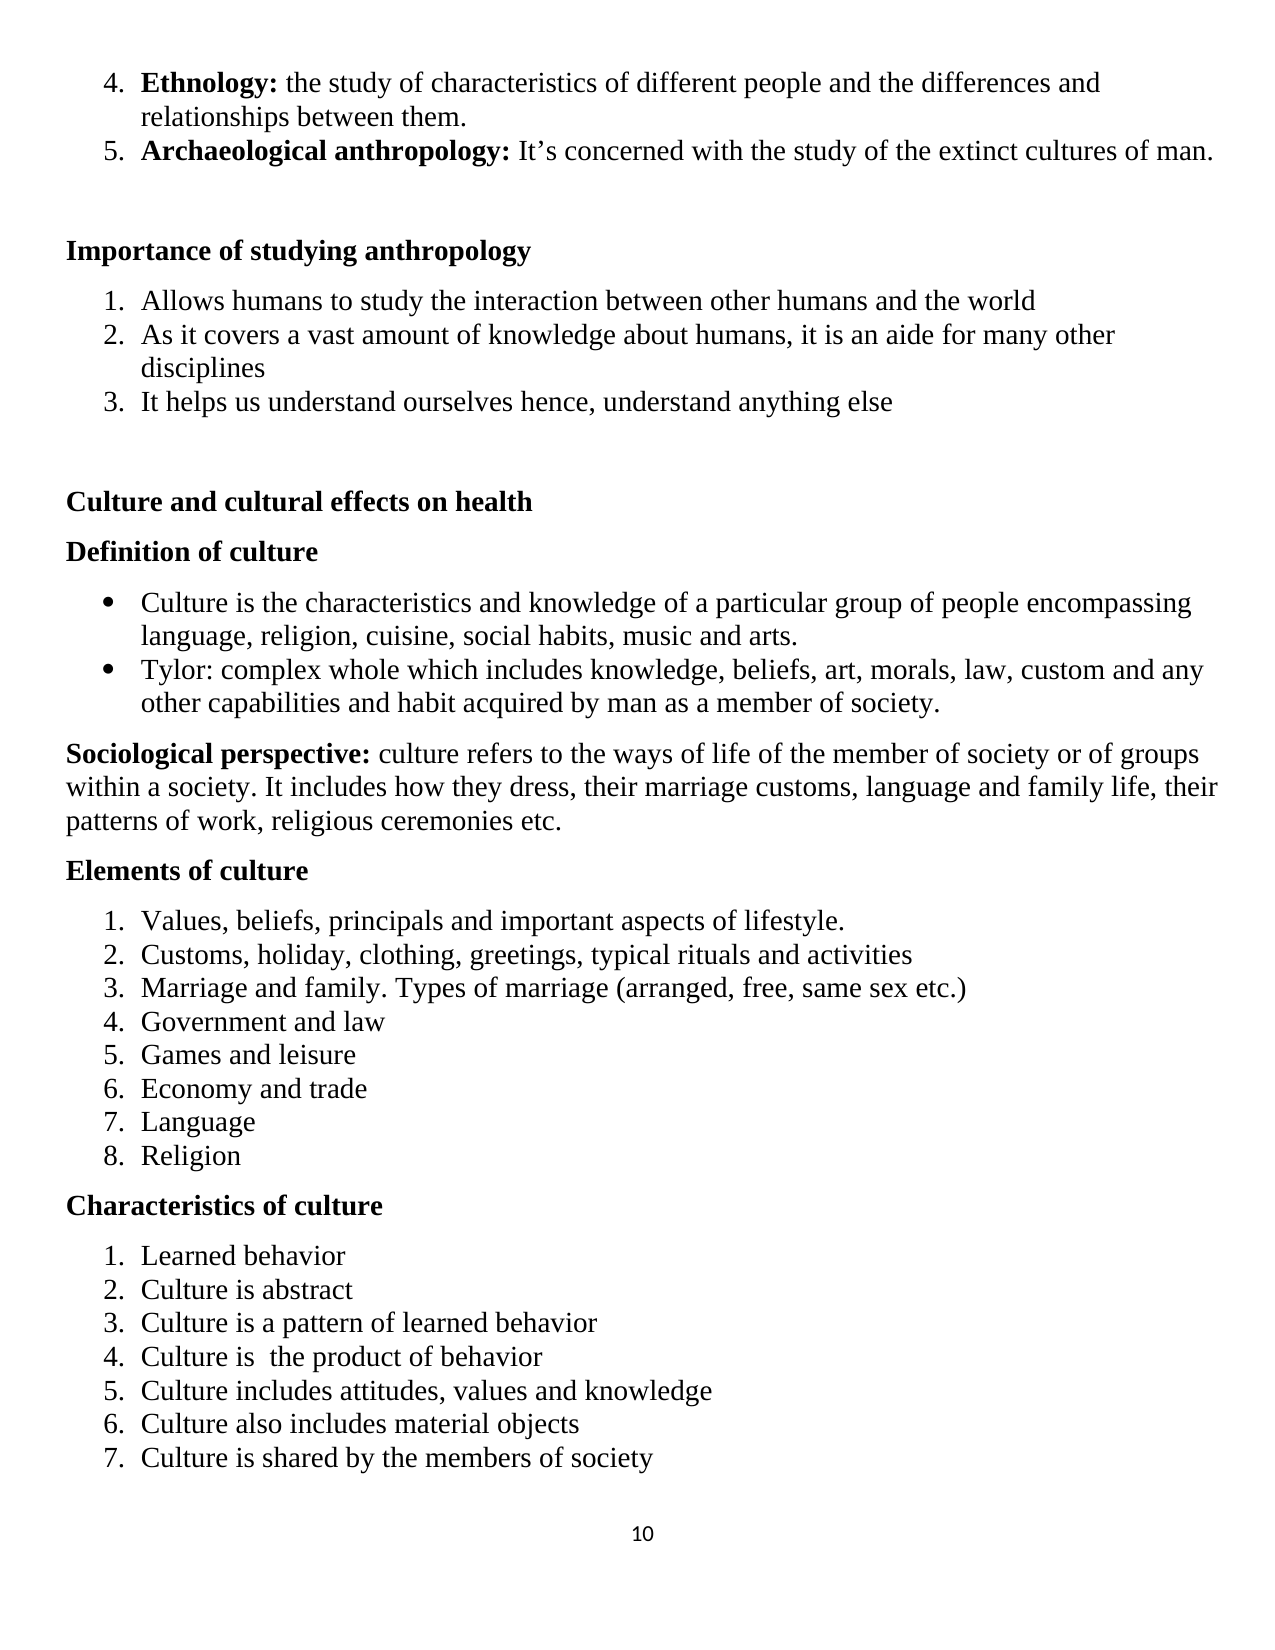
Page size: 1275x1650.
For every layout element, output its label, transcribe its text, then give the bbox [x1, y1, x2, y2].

list It helps us understand ourselves hence, understand anything else [103, 384, 1219, 417]
list Culture is the characteristics and knowledge of a particular group of people encompassing language, religion, cuisine, social habits, music and arts. [103, 585, 1219, 652]
list Culture includes attitudes, values and knowledge [103, 1373, 1219, 1406]
list Religion [103, 1138, 1219, 1172]
list Culture also includes material objects [103, 1406, 1219, 1440]
list Culture is shared by the members of society [103, 1440, 1219, 1473]
list Marriage and family. Types of marriage (arranged, free, same sex etc.) [103, 970, 1219, 1004]
text Characteristics of culture [66, 1188, 1219, 1222]
list Government and law [103, 1004, 1219, 1037]
list Language [103, 1104, 1219, 1138]
list Tylor: complex whole which includes knowledge, beliefs, art, morals, law, custom and any other capabilities and habit acquired by man as a member of society. [103, 652, 1219, 719]
list Allows humans to study the interaction between other humans and the world [103, 283, 1219, 317]
list As it covers a vast amount of knowledge about humans, it is an aide for many other disciplines [103, 317, 1219, 384]
text Definition of culture [66, 534, 1219, 568]
list Culture is abstract [103, 1272, 1219, 1306]
list Economy and trade [103, 1071, 1219, 1104]
list Values, beliefs, principals and important aspects of lifestyle. [103, 903, 1219, 937]
list Customs, holiday, clothing, greetings, typical rituals and activities [103, 937, 1219, 970]
list Archaeological anthropology: It’s concerned with the study of the extinct cultures of man. [103, 133, 1219, 166]
list Learned behavior [103, 1238, 1219, 1272]
list Games and leisure [103, 1037, 1219, 1071]
text Culture and cultural effects on health [66, 484, 1219, 518]
list Culture is the product of behavior [103, 1339, 1219, 1373]
list Ethnology: the study of characteristics of different people and the differences and relationships between them. [103, 66, 1219, 133]
list Culture is a pattern of learned behavior [103, 1306, 1219, 1339]
text Importance of studying anthropology [66, 233, 1219, 267]
text Elements of culture [66, 853, 1219, 887]
text Sociological perspective: culture refers to the ways of life of the member of society or of groups within a society. It includes how they dress, their marriage customs, language and family life, their patterns of work, religious ceremonies etc. [66, 736, 1219, 836]
